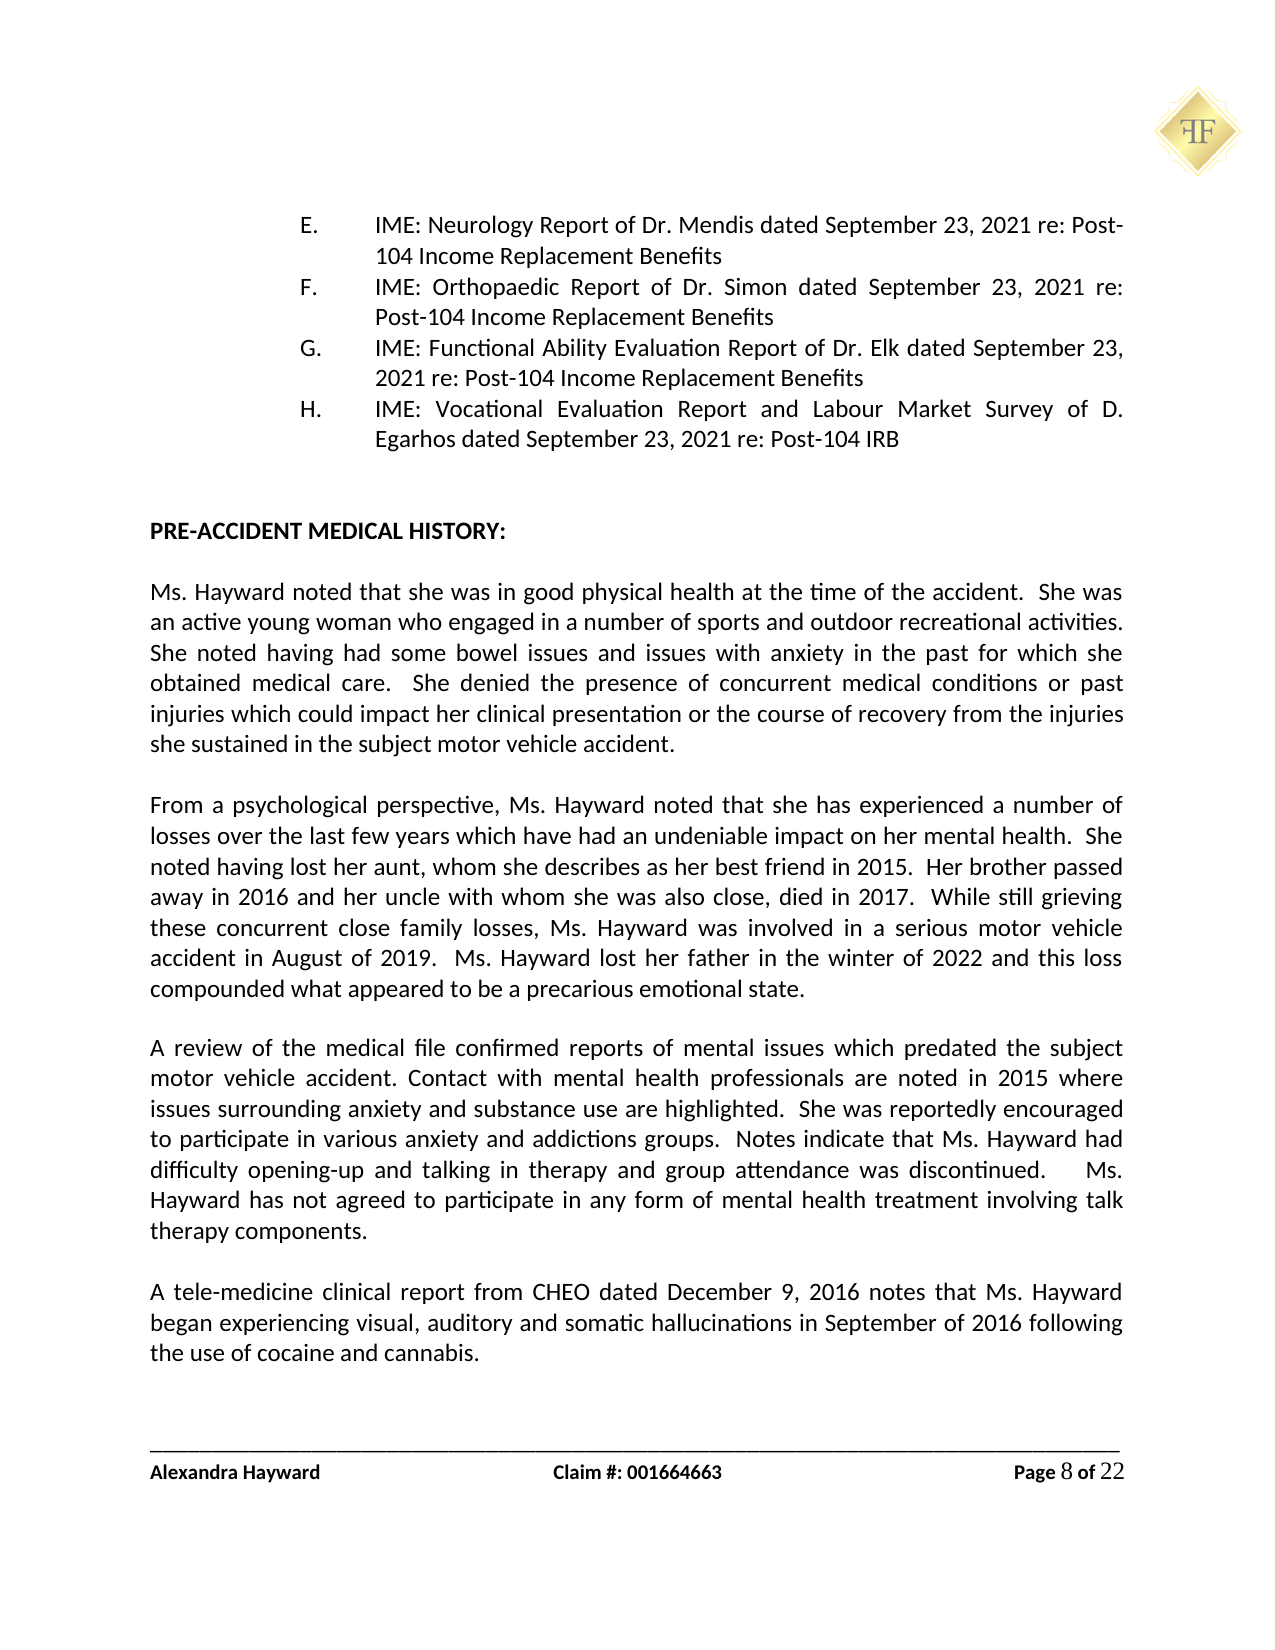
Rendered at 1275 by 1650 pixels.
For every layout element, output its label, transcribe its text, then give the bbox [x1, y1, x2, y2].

text From a psychological perspective, Ms. Hayward noted that she has experienced a number of losses over the last few years which have had an undeniable impact on her mental health. She noted having lost her aunt, whom she describes as her best friend in 2015. Her brother passed away in 2016 and her uncle with whom she was also close, died in 2017. While still grieving these concurrent close family losses, Ms. Hayward was involved in a serious motor vehicle accident in August of 2019. Ms. Hayward lost her father in the winter of 2022 and this loss compounded what appeared to be a precarious emotional state. [150, 789, 1125, 1003]
text F. IME: Orthopaedic Report of Dr. Simon dated September 23, 2021 re: Post-104 Income Replacement Benefits [150, 271, 1125, 332]
text E. IME: Neurology Report of Dr. Mendis dated September 23, 2021 re: Post-104 Income Replacement Benefits [150, 210, 1125, 271]
text PRE-ACCIDENT MEDICAL HISTORY: [150, 515, 1125, 545]
picture [1153, 73, 1243, 186]
text H. IME: Vocational Evaluation Report and Labour Market Survey of D. Egarhos dated September 23, 2021 re: Post-104 IRB [150, 393, 1125, 454]
text A tele-medicine clinical report from CHEO dated December 9, 2016 notes that Ms. Hayward began experiencing visual, auditory and somatic hallucinations in September of 2016 following the use of cocaine and cannabis. [150, 1276, 1125, 1368]
text G. IME: Functional Ability Evaluation Report of Dr. Elk dated September 23, 2021 re: Post-104 Income Replacement Benefits [150, 332, 1125, 393]
text A review of the medical file confirmed reports of mental issues which predated the subject motor vehicle accident. Contact with mental health professionals are noted in 2015 where issues surrounding anxiety and substance use are highlighted. She was reportedly encouraged to participate in various anxiety and addictions groups. Notes indicate that Ms. Hayward had difficulty opening-up and talking in therapy and group attendance was discontinued. Ms. Hayward has not agreed to participate in any form of mental health treatment involving talk therapy components. [150, 1032, 1125, 1246]
text Ms. Hayward noted that she was in good physical health at the time of the accident. She was an active young woman who engaged in a number of sports and outdoor recreational activities. She noted having had some bowel issues and issues with anxiety in the past for which she obtained medical care. She denied the presence of concurrent medical conditions or past injuries which could impact her clinical presentation or the course of recovery from the injuries she sustained in the subject motor vehicle accident. [150, 576, 1125, 759]
